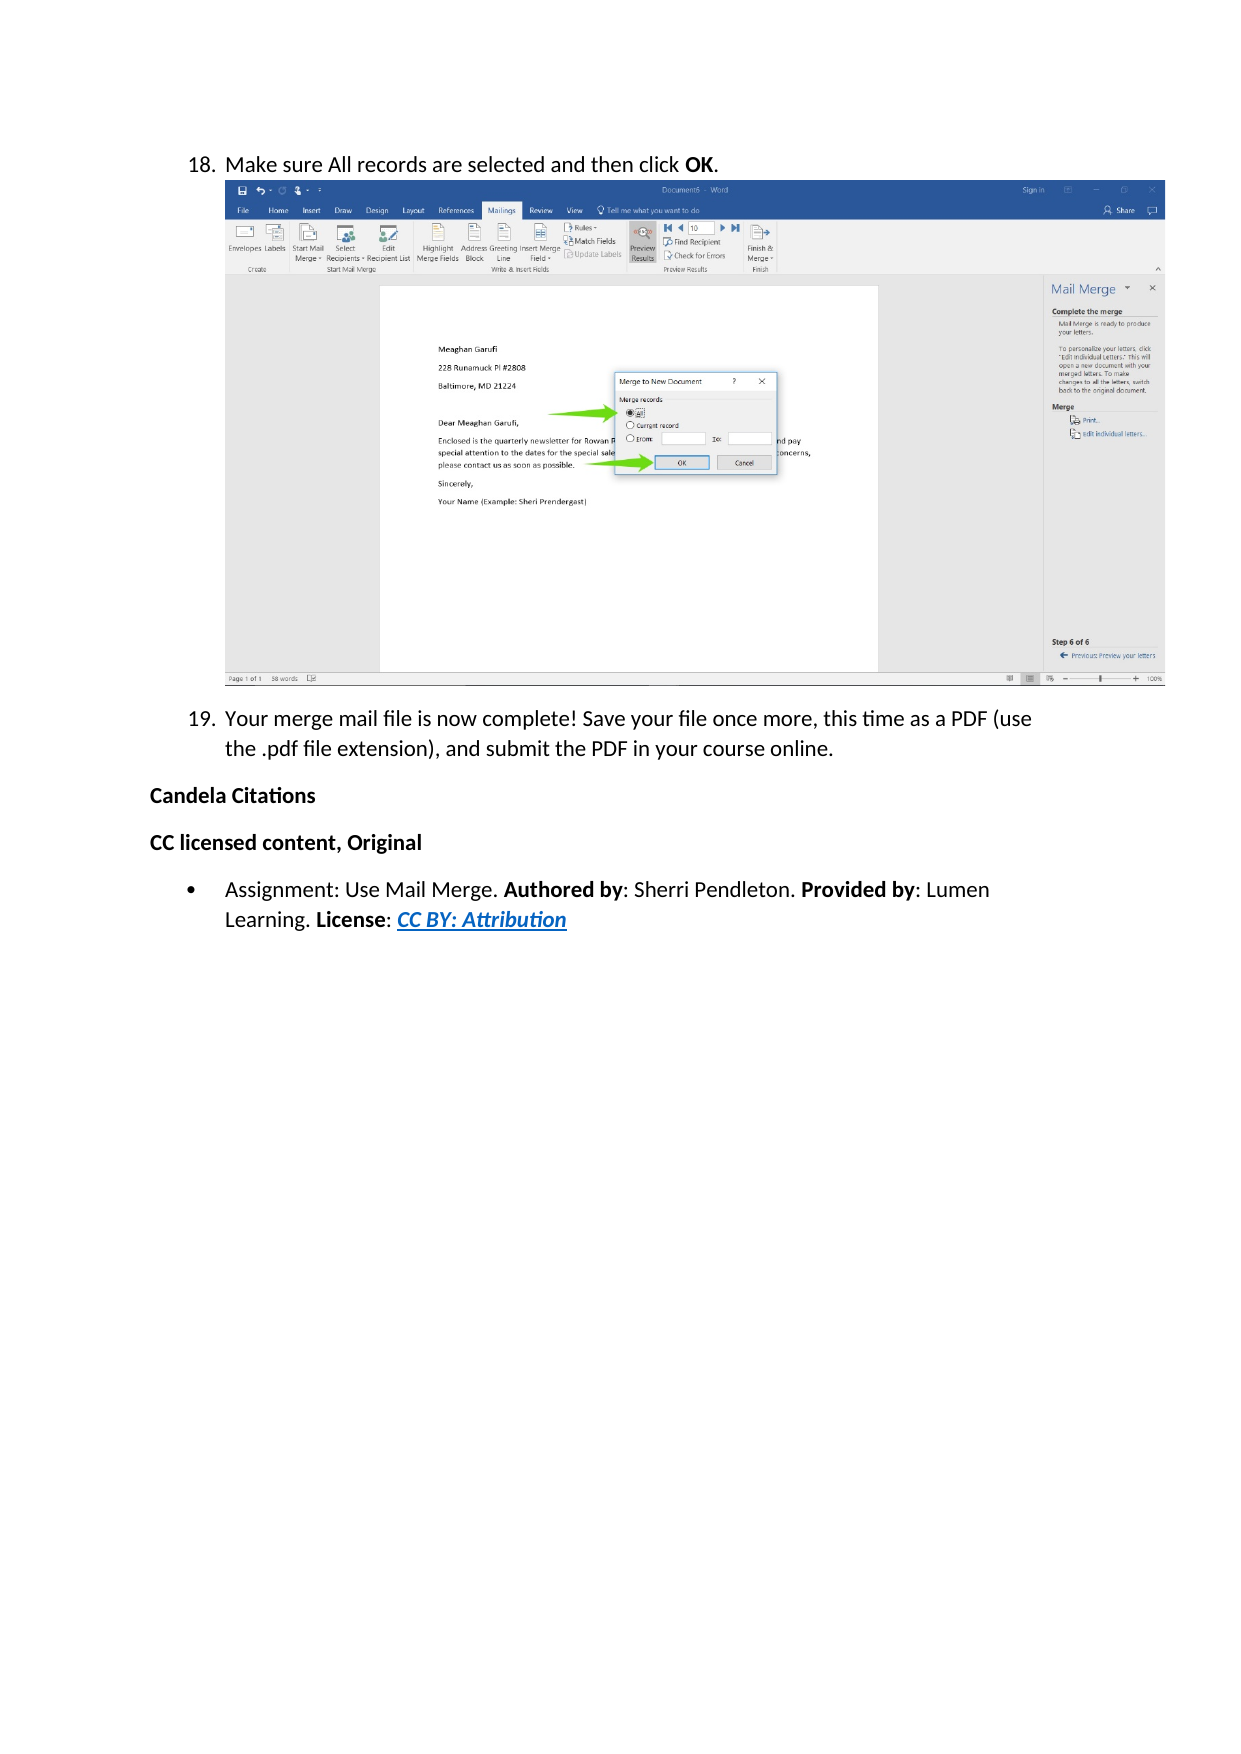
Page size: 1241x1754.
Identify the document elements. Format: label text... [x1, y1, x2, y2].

list Assignment: Use Mail Merge. Authored by: Sherri Pendleton. Provided by: Lumen Learning. License: CC BY: Attribution [187, 875, 1090, 933]
picture [225, 180, 1166, 686]
text Candela Citations [150, 781, 1090, 809]
list Your merge mail file is now complete! Save your file once more, this time as a PDF (use the .pdf file extension), and submit the PDF in your course online. [187, 704, 1090, 763]
text CC licensed content, Original [150, 828, 1090, 856]
